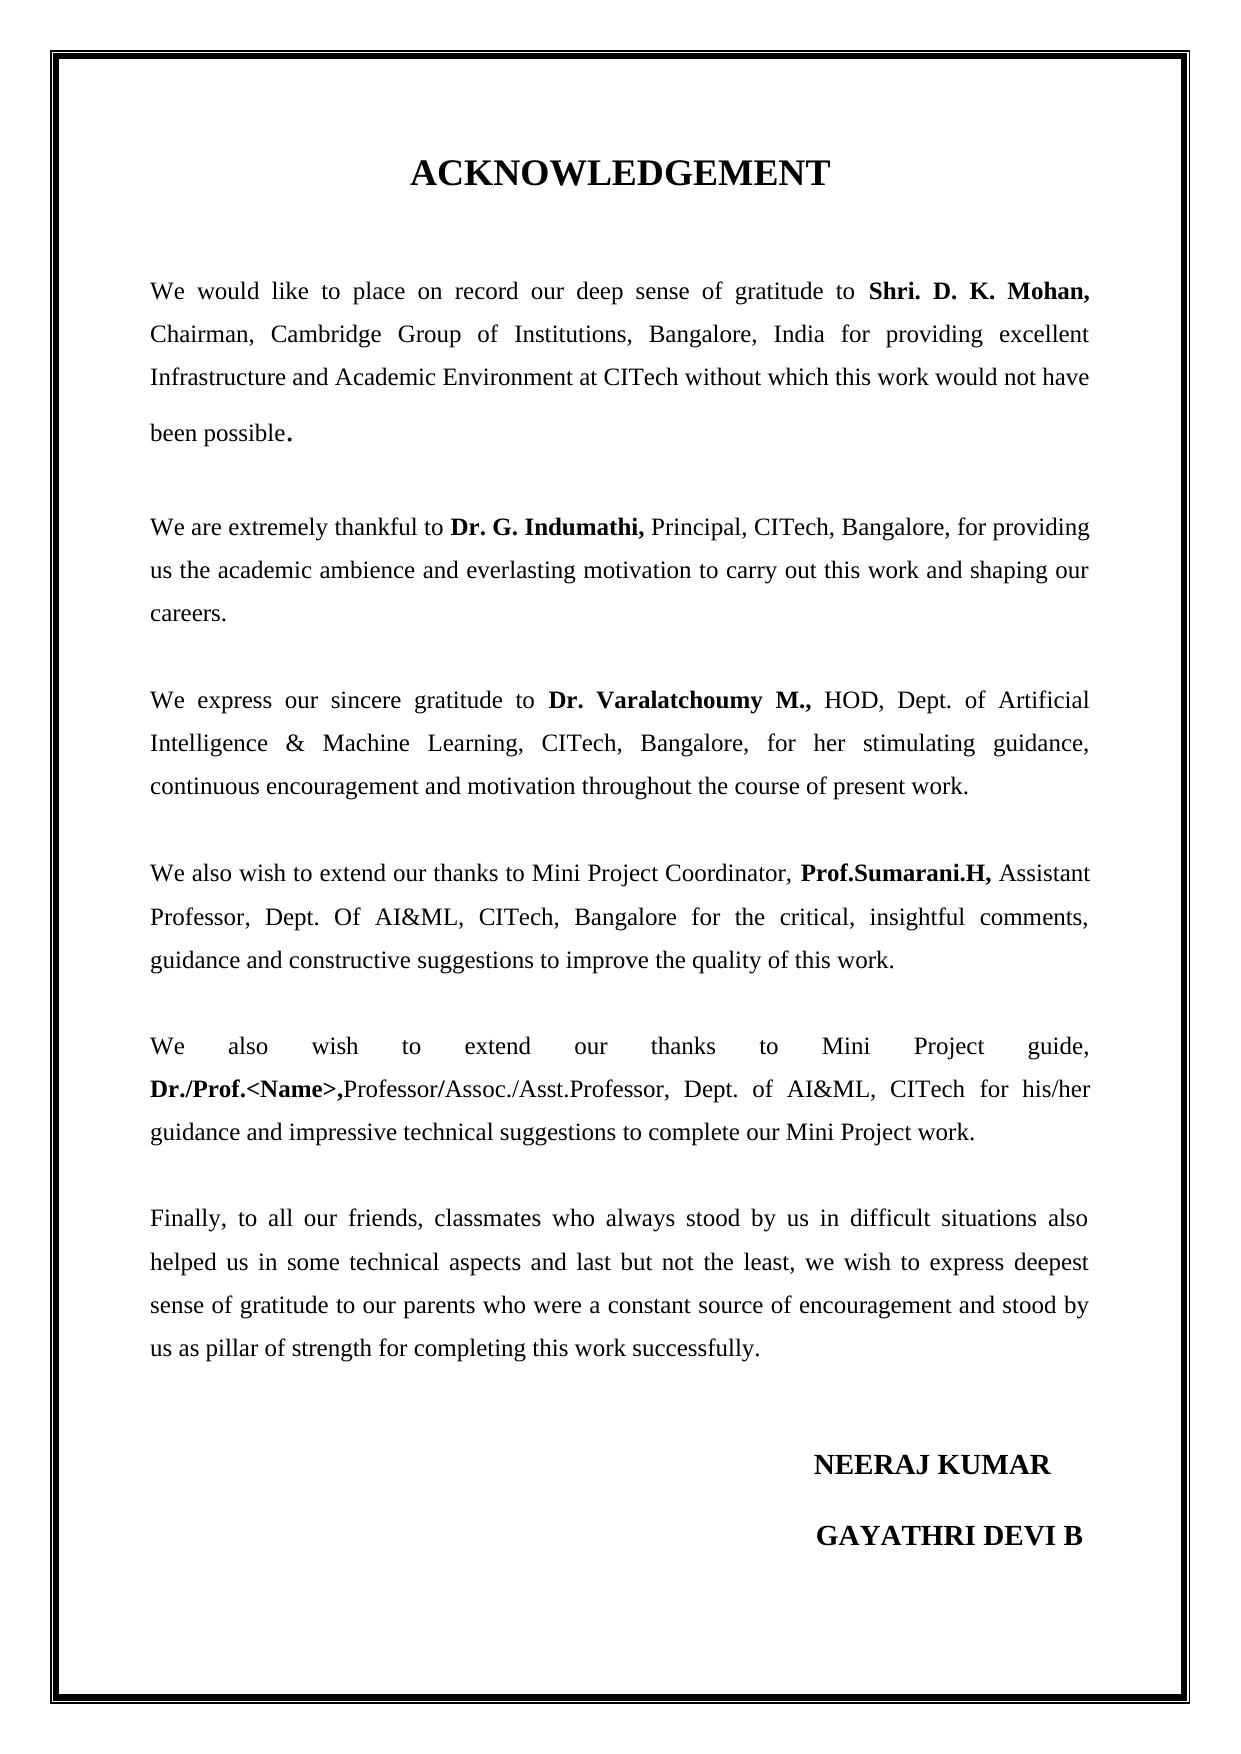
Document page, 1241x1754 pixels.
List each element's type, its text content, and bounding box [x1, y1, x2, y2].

text We would like to place on record our deep sense of gratitude to Shri. D. K. Mohan, Chairman, Cambridge Group of Institutions, Bangalore, India for providing excellent Infrastructure and Academic Environment at CITech without which this work would not have been possible. [150, 276, 1090, 448]
text We also wish to extend our thanks to Mini Project guide, Dr./Prof.<Name>,Professor/Assoc./Asst.Professor, Dept. of AI&ML, CITech for his/her guidance and impressive technical suggestions to complete our Mini Project work. [150, 1031, 1090, 1146]
text We express our sincere gratitude to Dr. Varalatchoumy M., HOD, Dept. of Artificial Intelligence & Machine Learning, CITech, Bangalore, for her stimulating guidance, continuous encouragement and motivation throughout the course of present work. [150, 685, 1090, 800]
text We are extremely thankful to Dr. G. Indumathi, Principal, CITech, Bangalore, for providing us the academic ambience and everlasting motivation to carry out this work and shaping our careers. [150, 512, 1090, 627]
text Finally, to all our friends, classmates who always stood by us in difficult situations also helped us in some technical aspects and last but not the least, we wish to express deepest sense of gratitude to our parents who were a constant source of encouragement and stood by us as pillar of strength for completing this work successfully. [150, 1203, 1090, 1362]
text ACKNOWLEDGEMENT [150, 150, 1090, 193]
text We also wish to extend our thanks to Mini Project Coordinator, Prof.Sumarani.H, Assistant Professor, Dept. Of AI&ML, CITech, Bangalore for the critical, insightful comments, guidance and constructive suggestions to improve the quality of this work. [150, 858, 1090, 973]
text NEERAJ KUMAR [675, 1447, 1090, 1481]
text GAYATHRI DEVI B [750, 1518, 1090, 1552]
